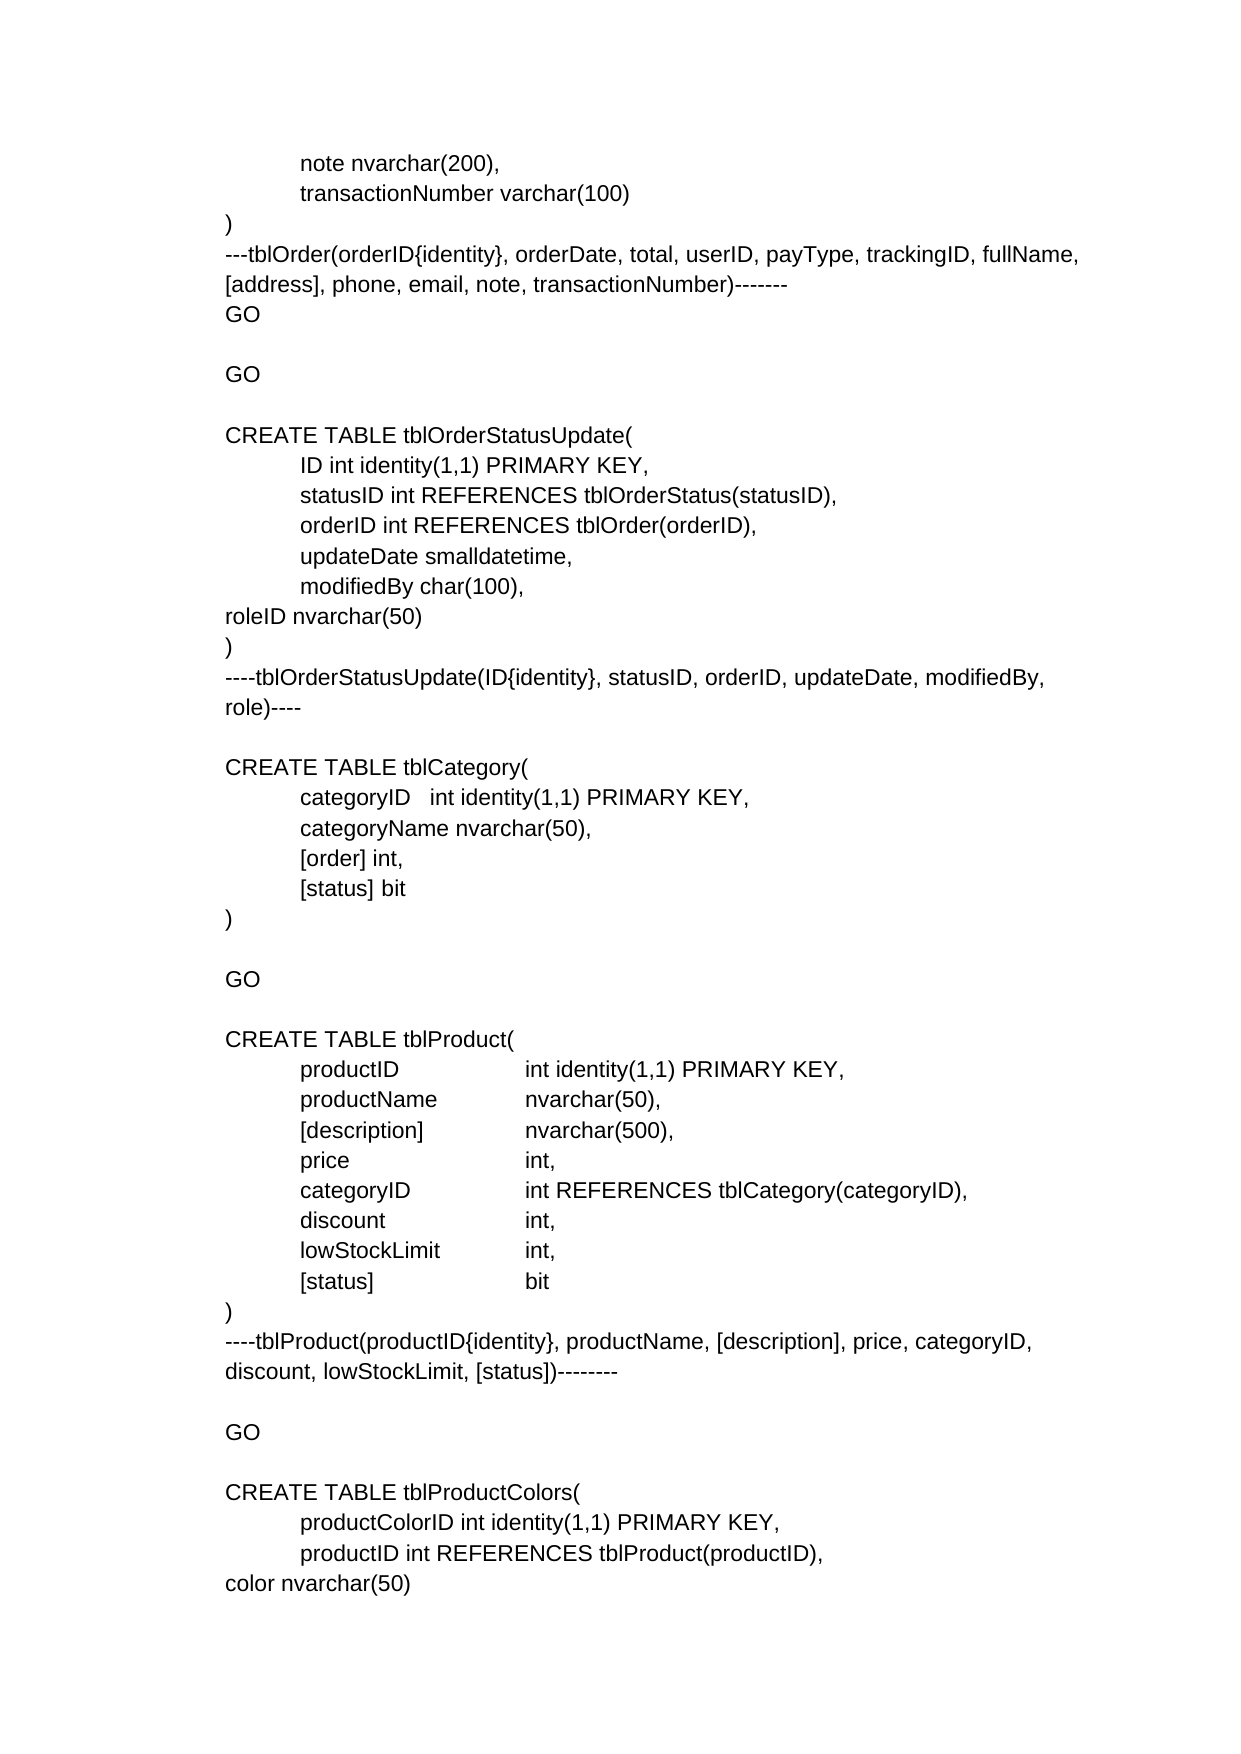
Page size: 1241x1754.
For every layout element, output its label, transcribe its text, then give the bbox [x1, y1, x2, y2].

text orderID int REFERENCES tblOrder(orderID), [225, 512, 1090, 539]
text productName nvarchar(50), [225, 1086, 1090, 1113]
text GO [225, 966, 1090, 992]
text GO [225, 361, 1090, 388]
text CREATE TABLE tblOrderStatusUpdate( [225, 422, 1090, 448]
text productID int identity(1,1) PRIMARY KEY, [225, 1056, 1090, 1083]
text GO [225, 1419, 1090, 1445]
text [order] int, [225, 845, 1090, 871]
text roleID nvarchar(50) [225, 603, 1090, 629]
text CREATE TABLE tblProductColors( [225, 1479, 1090, 1506]
text price int, [225, 1147, 1090, 1173]
text categoryName nvarchar(50), [225, 814, 1090, 841]
text discount int, [225, 1207, 1090, 1234]
text productColorID int identity(1,1) PRIMARY KEY, [225, 1509, 1090, 1536]
text CREATE TABLE tblProduct( [225, 1026, 1090, 1052]
text color nvarchar(50) [225, 1570, 1090, 1596]
text ---tblOrder(orderID{identity}, orderDate, total, userID, payType, trackingID, fullName, [address], phone, email, note, transactionNumber)------- [225, 241, 1090, 297]
text [status] bit [225, 1268, 1090, 1294]
text modifiedBy char(100), [225, 573, 1090, 599]
text GO [225, 301, 1090, 327]
text CREATE TABLE tblCategory( [225, 754, 1090, 781]
text ID int identity(1,1) PRIMARY KEY, [225, 452, 1090, 478]
text transactionNumber varchar(100) [225, 180, 1090, 207]
text ) [225, 1298, 1090, 1324]
text categoryID int REFERENCES tblCategory(categoryID), [225, 1177, 1090, 1203]
text ----tblOrderStatusUpdate(ID{identity}, statusID, orderID, updateDate, modifiedBy, role)---- [225, 663, 1090, 720]
text ----tblProduct(productID{identity}, productName, [description], price, categoryID, discount, lowStockLimit, [status])-------- [225, 1328, 1090, 1385]
text categoryID int identity(1,1) PRIMARY KEY, [225, 784, 1090, 811]
text ) [225, 905, 1090, 932]
text [description] nvarchar(500), [225, 1117, 1090, 1143]
text ) [225, 633, 1090, 660]
text ) [225, 210, 1090, 237]
text productID int REFERENCES tblProduct(productID), [225, 1539, 1090, 1566]
text [status] bit [225, 875, 1090, 901]
text lowStockLimit int, [225, 1237, 1090, 1264]
text statusID int REFERENCES tblOrderStatus(statusID), [225, 482, 1090, 509]
text updateDate smalldatetime, [225, 543, 1090, 569]
text note nvarchar(200), [225, 150, 1090, 176]
